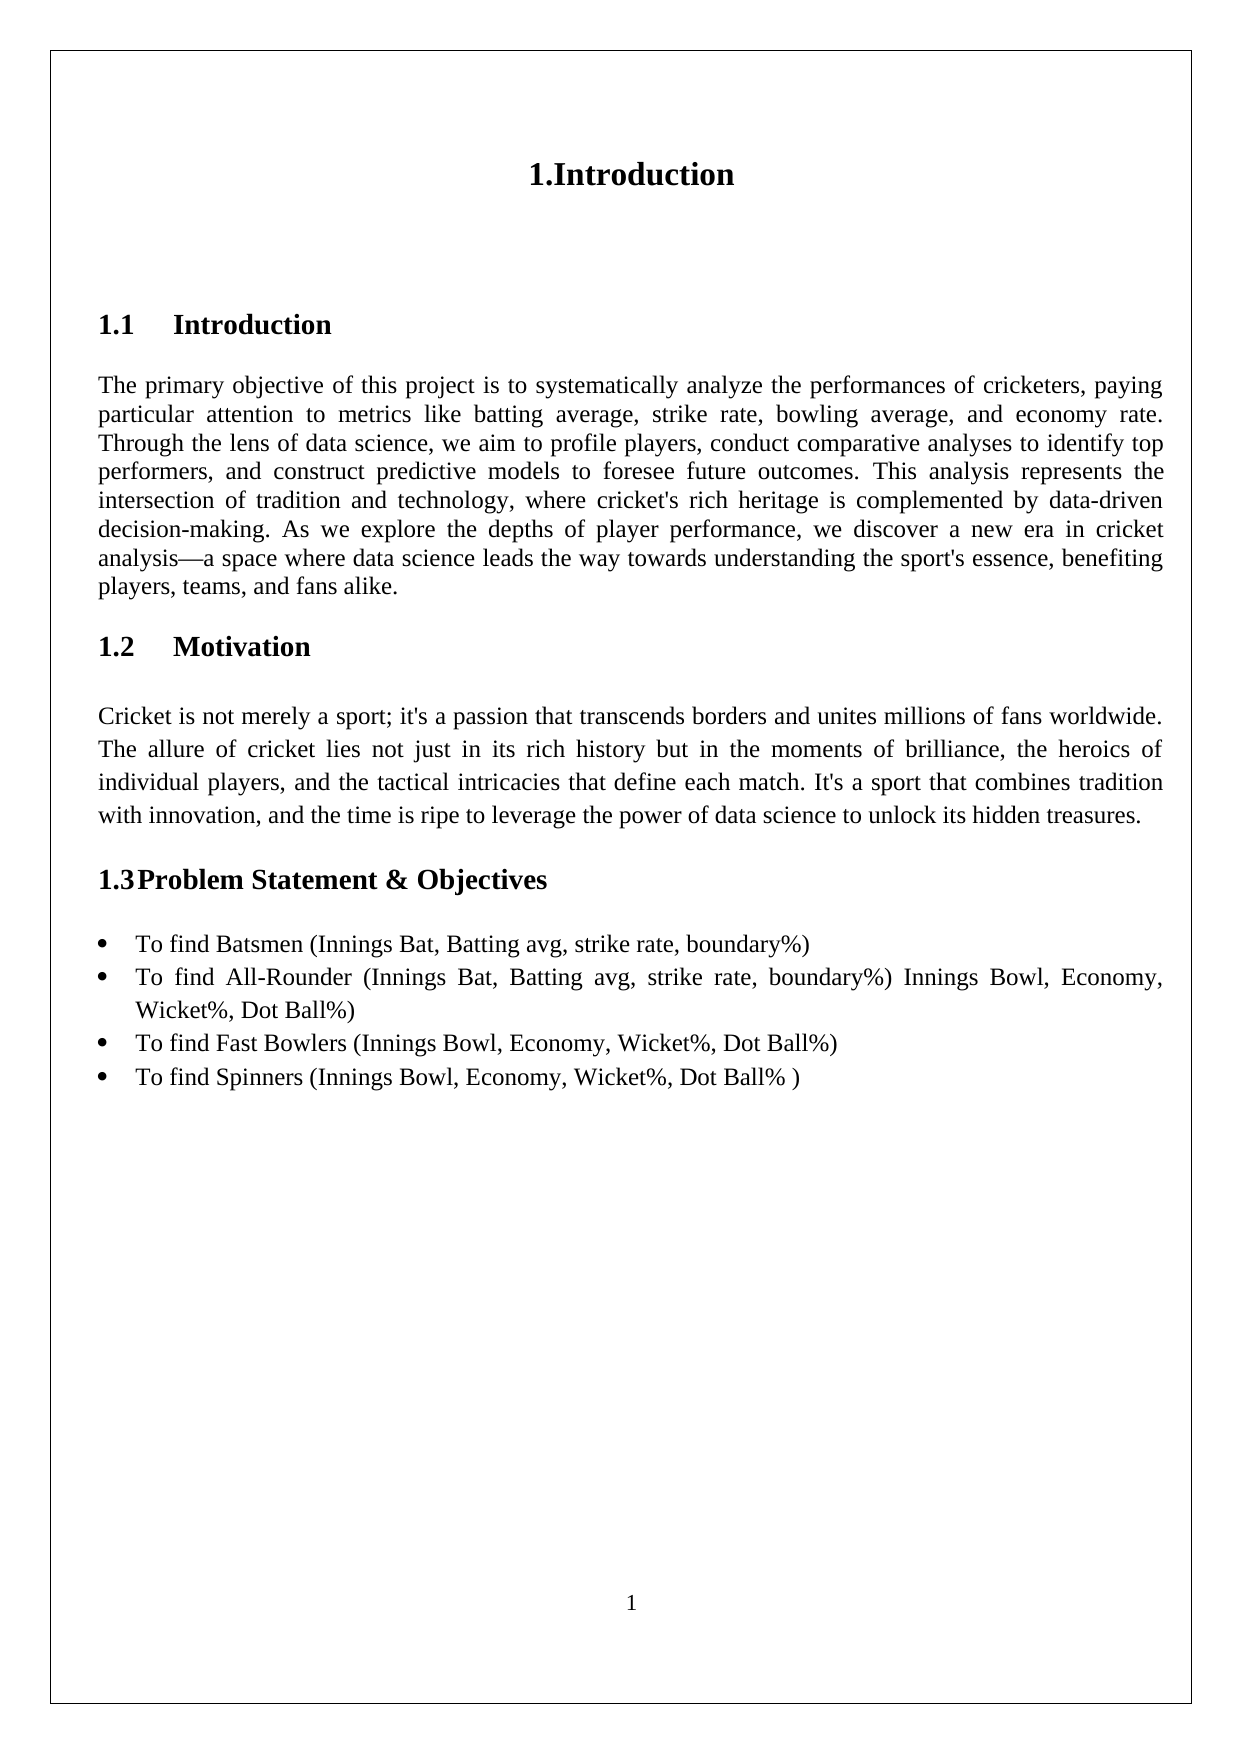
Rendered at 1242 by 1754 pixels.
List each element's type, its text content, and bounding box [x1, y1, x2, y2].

list To find Fast Bowlers (Innings Bowl, Economy, Wicket%, Dot Ball%) [98, 1028, 1165, 1057]
list Problem Statement & Objectives [98, 862, 1165, 896]
text Cricket is not merely a sport; it's a passion that transcends borders and unites millions of fans worldwide. The allure of cricket lies not just in its rich history but in the moments of brilliance, the heroics of individual players, and the tactical intricacies that define each match. It's a sport that combines tradition with innovation, and the time is ripe to leverage the power of data science to unlock its hidden treasures. [98, 701, 1165, 829]
text The primary objective of this project is to systematically analyze the performances of cricketers, paying particular attention to metrics like batting average, strike rate, bowling average, and economy rate. Through the lens of data science, we aim to profile players, conduct comparative analyses to identify top performers, and construct predictive models to foresee future outcomes. This analysis represents the intersection of tradition and technology, where cricket's rich heritage is complemented by data-driven decision-making. As we explore the depths of player performance, we discover a new era in cricket analysis—a space where data science leads the way towards understanding the sport's essence, benefiting players, teams, and fans alike. [98, 370, 1165, 600]
list Motivation [98, 629, 1165, 663]
list Introduction [98, 307, 1165, 341]
list To find All-Rounder (Innings Bat, Batting avg, strike rate, boundary%) Innings Bowl, Economy, Wicket%, Dot Ball%) [98, 962, 1165, 1024]
list To find Spinners (Innings Bowl, Economy, Wicket%, Dot Ball% ) [98, 1062, 1165, 1090]
text 1.Introduction [98, 154, 1165, 192]
list To find Batsmen (Innings Bat, Batting avg, strike rate, boundary%) [98, 929, 1165, 958]
